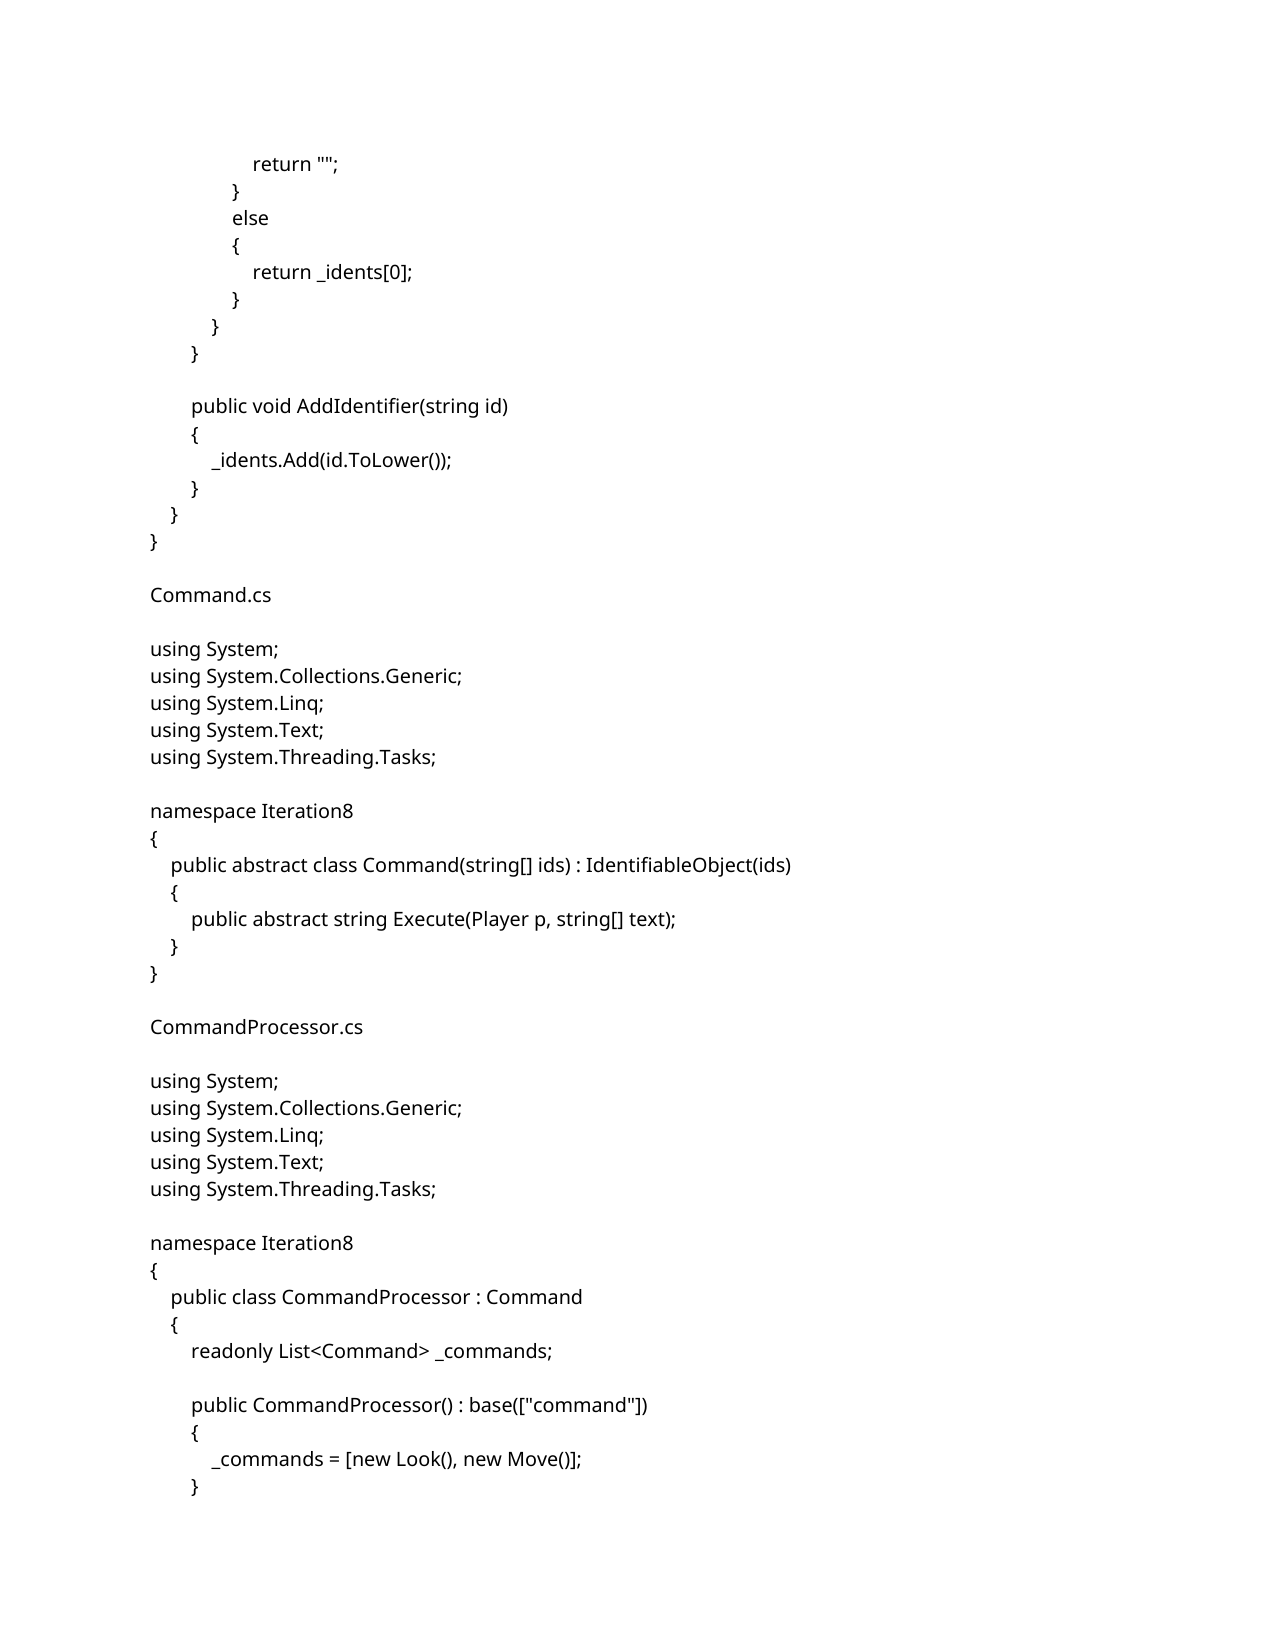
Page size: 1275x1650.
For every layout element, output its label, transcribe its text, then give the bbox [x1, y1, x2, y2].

text return ""; [150, 150, 1125, 177]
text using System.Text; [150, 717, 1125, 743]
text } [150, 339, 1125, 366]
text } [150, 932, 1125, 959]
text using System; [150, 1067, 1125, 1094]
text else [150, 204, 1125, 231]
text { [150, 1256, 1125, 1283]
text _idents.Add(id.ToLower()); [150, 447, 1125, 474]
text { [150, 231, 1125, 258]
text using System.Text; [150, 1148, 1125, 1175]
text Command.cs [150, 582, 1125, 609]
text { [150, 824, 1125, 851]
text namespace Iteration8 [150, 1229, 1125, 1256]
text { [150, 1418, 1125, 1445]
text } [150, 312, 1125, 339]
text } [150, 501, 1125, 528]
text public abstract class Command(string[] ids) : IdentifiableObject(ids) [150, 851, 1125, 878]
text } [150, 177, 1125, 204]
text using System.Collections.Generic; [150, 663, 1125, 689]
text } [150, 528, 1125, 555]
text { [150, 1310, 1125, 1337]
text public void AddIdentifier(string id) [150, 393, 1125, 420]
text using System.Threading.Tasks; [150, 743, 1125, 771]
text using System.Threading.Tasks; [150, 1175, 1125, 1202]
text CommandProcessor.cs [150, 1013, 1125, 1040]
text public class CommandProcessor : Command [150, 1283, 1125, 1310]
text _commands = [new Look(), new Move()]; [150, 1445, 1125, 1472]
text using System.Collections.Generic; [150, 1094, 1125, 1121]
text { [150, 878, 1125, 905]
text public CommandProcessor() : base(["command"]) [150, 1391, 1125, 1418]
text } [150, 959, 1125, 986]
text using System; [150, 636, 1125, 663]
text { [150, 420, 1125, 447]
text } [150, 285, 1125, 312]
text public abstract string Execute(Player p, string[] text); [150, 905, 1125, 932]
text return _idents[0]; [150, 258, 1125, 285]
text } [150, 474, 1125, 501]
text using System.Linq; [150, 1121, 1125, 1148]
text namespace Iteration8 [150, 797, 1125, 824]
text } [150, 1472, 1125, 1499]
text readonly List<Command> _commands; [150, 1337, 1125, 1364]
text using System.Linq; [150, 689, 1125, 717]
